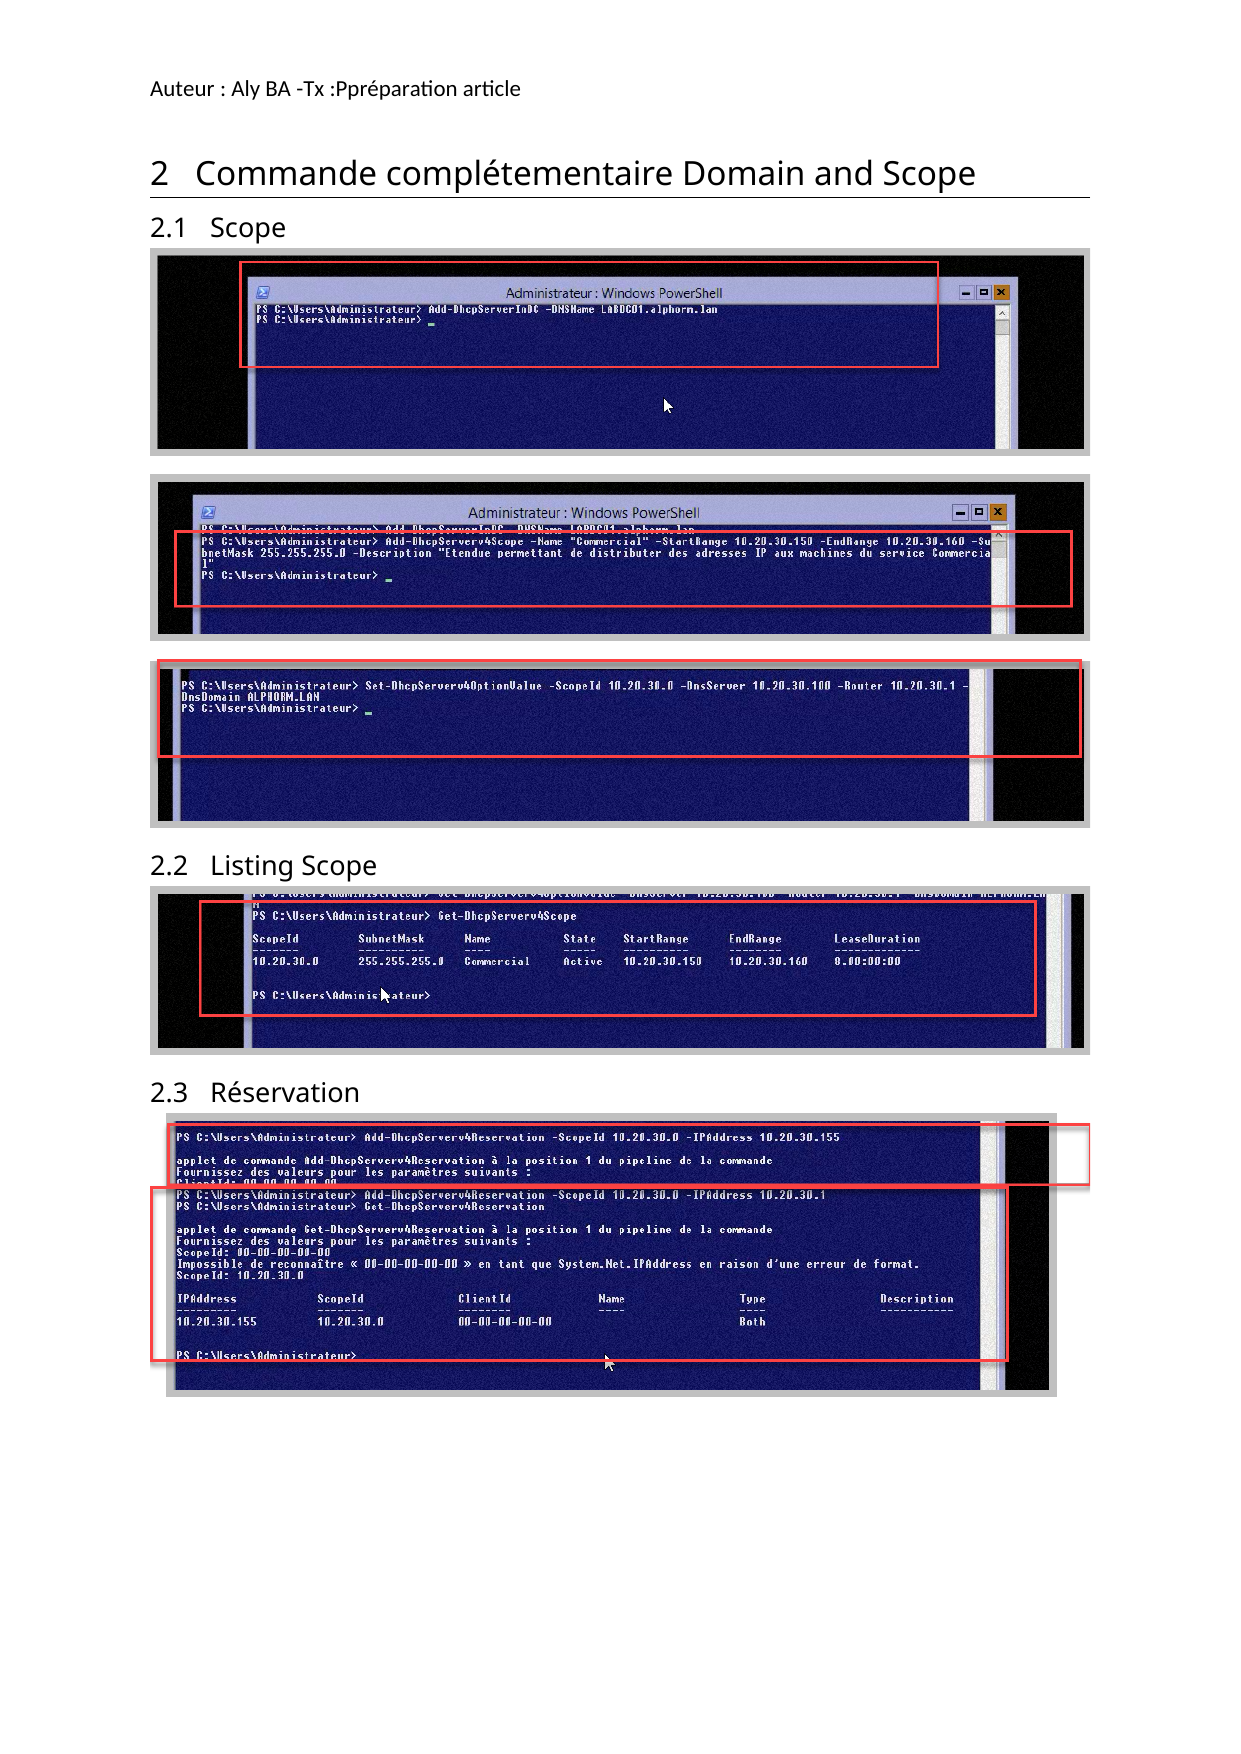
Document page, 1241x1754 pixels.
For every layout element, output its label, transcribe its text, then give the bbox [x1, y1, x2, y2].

picture [150, 659, 1091, 828]
subtitle Scope [150, 208, 1090, 245]
subtitle Listing Scope [150, 847, 1090, 884]
picture [150, 474, 1091, 641]
subtitle Réservation [150, 1073, 1090, 1110]
subtitle Commande complétementaire Domain and Scope [150, 150, 1090, 197]
picture [150, 1113, 1091, 1397]
picture [150, 886, 1091, 1055]
picture [150, 248, 1091, 456]
